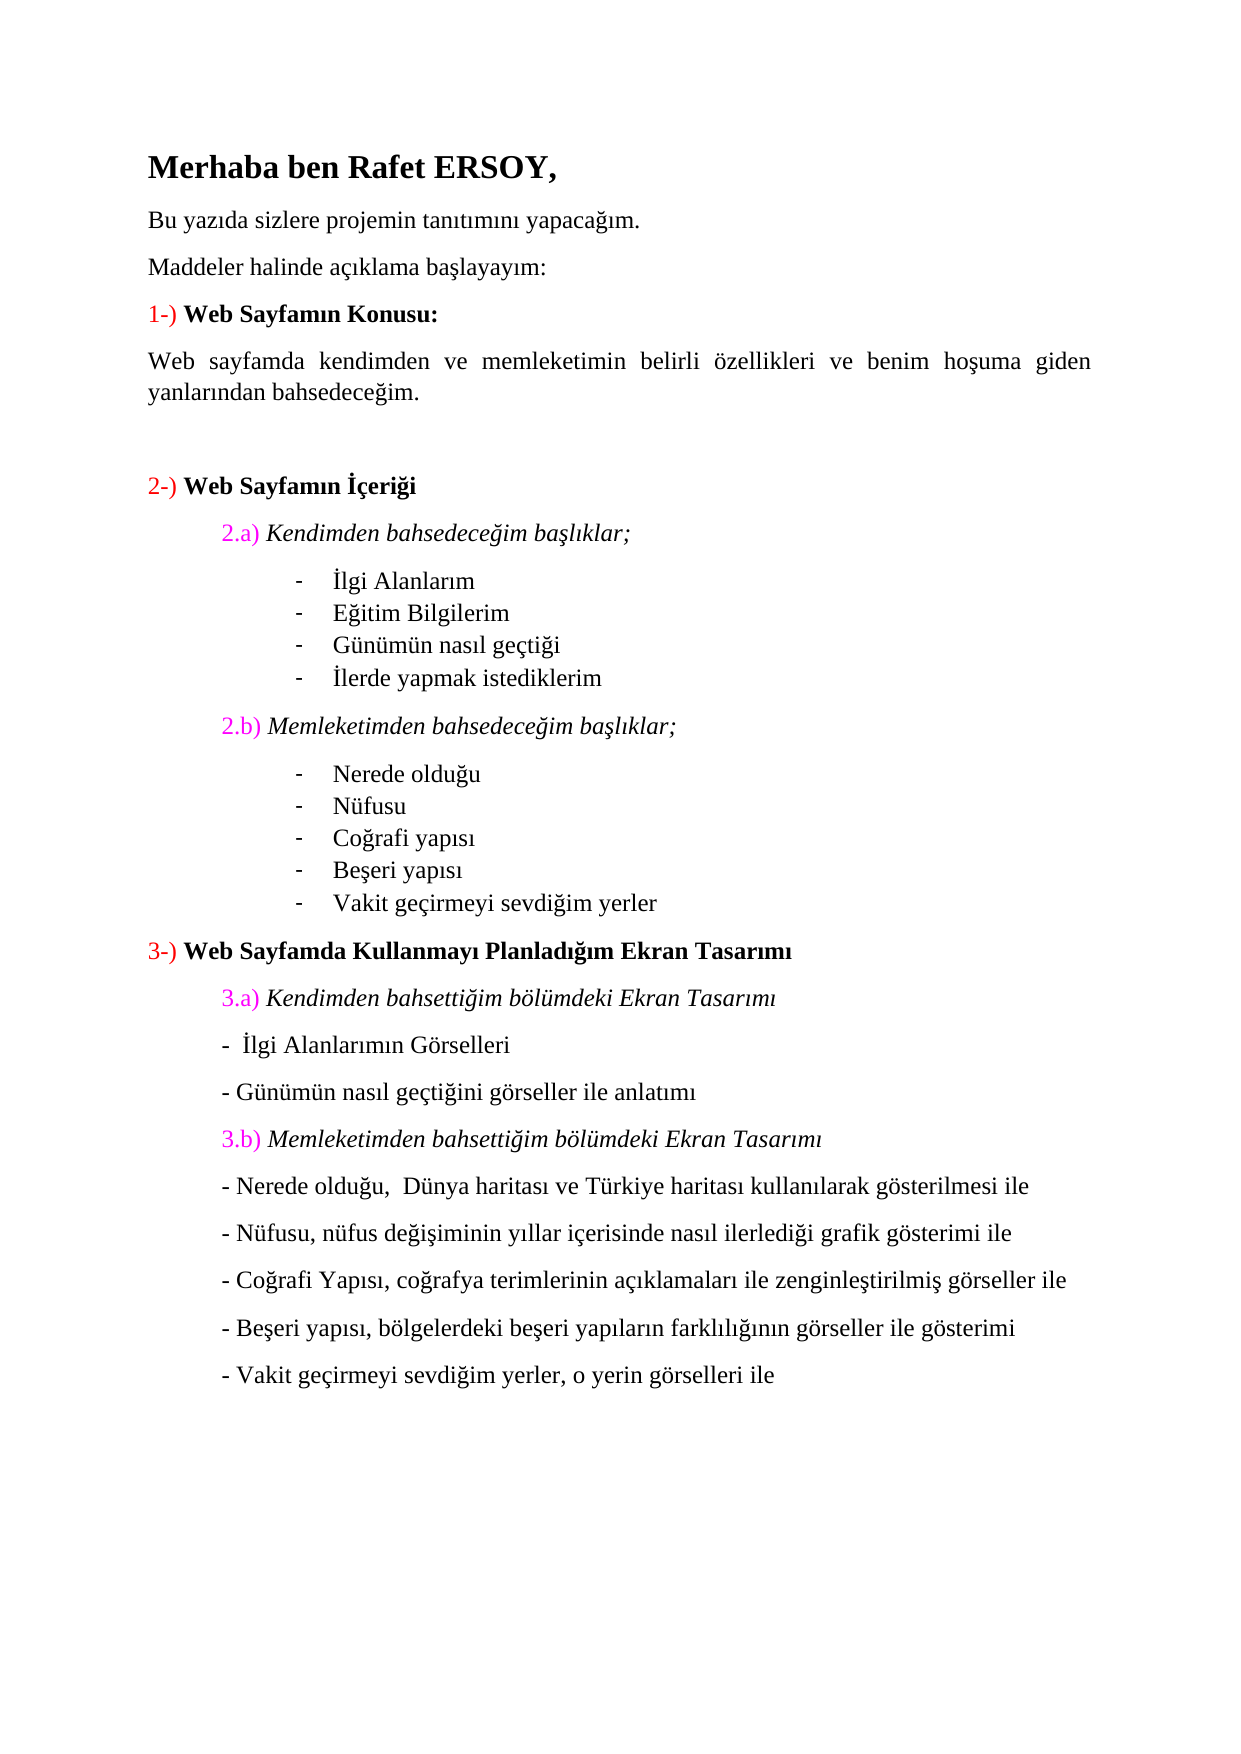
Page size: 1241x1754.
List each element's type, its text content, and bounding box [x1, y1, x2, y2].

list Eğitim Bilgilerim [295, 597, 1093, 628]
text 3.b) Memleketimden bahsettiğim bölümdeki Ekran Tasarımı [148, 1124, 1093, 1153]
text - İlgi Alanlarımın Görselleri [148, 1030, 1093, 1059]
list Günümün nasıl geçtiği [295, 629, 1093, 660]
list İlerde yapmak istediklerim [295, 662, 1093, 692]
text Maddeler halinde açıklama başlayayım: [148, 252, 1093, 281]
list Beşeri yapısı [295, 855, 1093, 885]
text - Coğrafi Yapısı, coğrafya terimlerinin açıklamaları ile zenginleştirilmiş görseller ile [148, 1266, 1093, 1294]
text - Nüfusu, nüfus değişiminin yıllar içerisinde nasıl ilerlediği grafik gösterimi ile [221, 1218, 1093, 1247]
text 1-) Web Sayfamın Konusu: [148, 299, 1093, 328]
list Nüfusu [295, 790, 1093, 821]
text Web sayfamda kendimden ve memleketimin belirli özellikleri ve benim hoşuma giden yanlarından bahsedeceğim. [148, 346, 1093, 405]
text Merhaba ben Rafet ERSOY, [148, 148, 1093, 186]
text - Beşeri yapısı, bölgelerdeki beşeri yapıların farklılığının görseller ile gösterimi [148, 1313, 1093, 1341]
text Bu yazıda sizlere projemin tanıtımını yapacağım. [148, 205, 1093, 234]
text - Günümün nasıl geçtiğini görseller ile anlatımı [148, 1077, 1093, 1106]
list Vakit geçirmeyi sevdiğim yerler [295, 887, 1093, 917]
text 2.b) Memleketimden bahsedeceğim başlıklar; [221, 711, 1093, 739]
list Coğrafi yapısı [295, 822, 1093, 853]
text - Vakit geçirmeyi sevdiğim yerler, o yerin görselleri ile [148, 1360, 1093, 1388]
text 2-) Web Sayfamın İçeriği [148, 471, 1093, 499]
list Nerede olduğu [295, 758, 1093, 788]
text 2.a) Kendimden bahsedeceğim başlıklar; [148, 518, 1093, 547]
text - Nerede olduğu, Dünya haritası ve Türkiye haritası kullanılarak gösterilmesi ile [148, 1171, 1093, 1200]
text 3-) Web Sayfamda Kullanmayı Planladığım Ekran Tasarımı [148, 936, 1093, 965]
list İlgi Alanlarım [295, 565, 1093, 595]
text 3.a) Kendimden bahsettiğim bölümdeki Ekran Tasarımı [148, 983, 1093, 1012]
